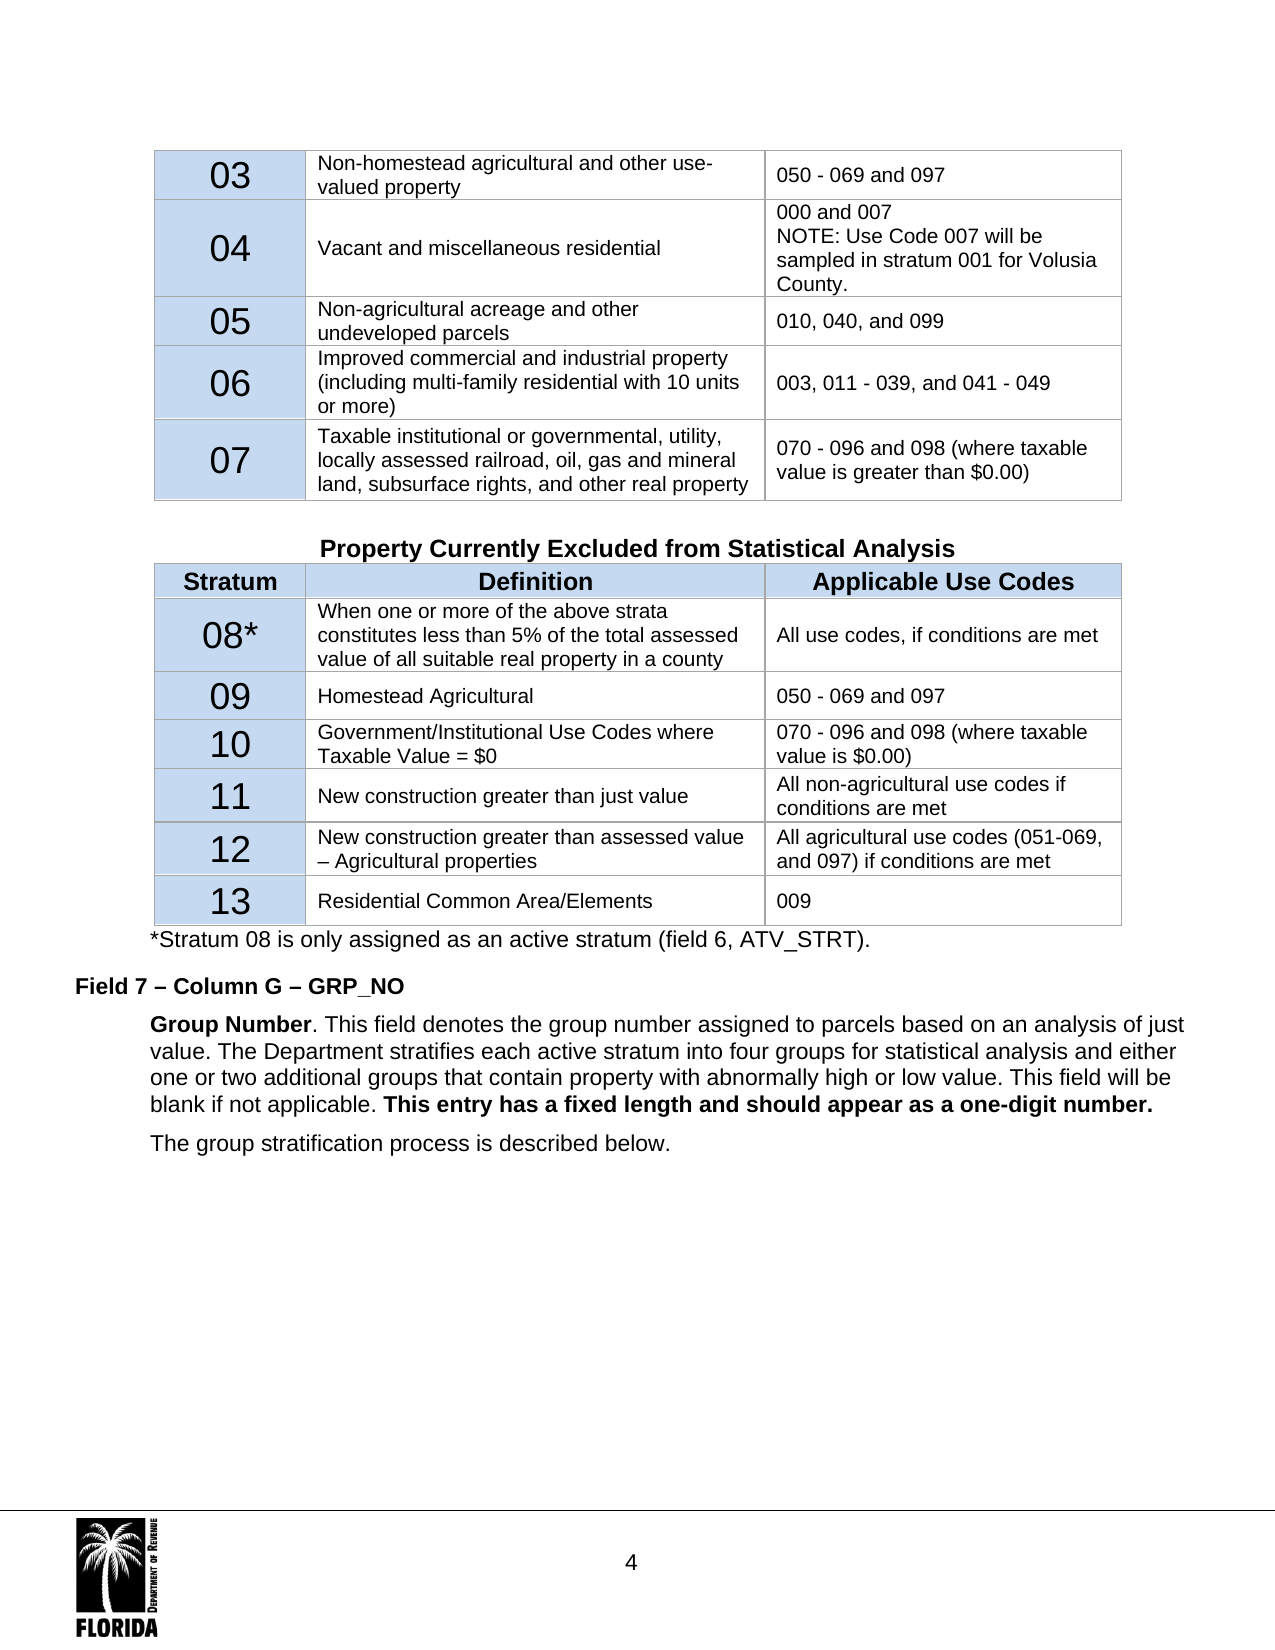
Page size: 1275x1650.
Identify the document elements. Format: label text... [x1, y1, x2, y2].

table_cell 003, 011 - 039, and 041 - 049 [766, 346, 1121, 418]
picture [76, 1518, 158, 1637]
table_cell 13 [155, 876, 305, 924]
subtitle Field 7 – Column G – GRP_NO [75, 973, 1219, 999]
text *Stratum 08 is only assigned as an active stratum (field 6, ATV_STRT). [150, 926, 1219, 952]
table_cell 09 [155, 672, 305, 719]
table_header Non-homestead agricultural and other use- valued property [306, 151, 764, 199]
table_cell 050 - 069 and 097 [766, 672, 1121, 719]
table_cell All non-agricultural use codes if conditions are met [766, 769, 1121, 821]
table_cell 009 [766, 876, 1121, 924]
table_cell 04 [155, 200, 305, 296]
table_cell Homestead Agricultural [306, 672, 764, 719]
table_cell 12 [155, 823, 305, 874]
table_cell 070 - 096 and 098 (where taxable value is $0.00) [766, 720, 1121, 768]
table_cell Vacant and miscellaneous residential [306, 200, 764, 296]
text Group Number. This field denotes the group number assigned to parcels based on an analysis of just value. The Department stratifies each active stratum into four groups for statistical analysis and either one or two additional groups that contain property with abnormally high or low value. This field will be blank if not applicable. This entry has a fixed length and should appear as a one-digit number. [150, 1011, 1186, 1117]
table_cell 06 [155, 346, 305, 418]
table_cell 07 [155, 420, 305, 499]
text Property Currently Excluded from Statistical Analysis [150, 534, 1125, 563]
table_cell New construction greater than just value [306, 769, 764, 821]
table_cell 10 [155, 720, 305, 768]
table_cell New construction greater than assessed value – Agricultural properties [306, 823, 764, 874]
table_header Definition [306, 564, 764, 597]
text The group stratification process is described below. [150, 1129, 1219, 1156]
table_cell Government/Institutional Use Codes where Taxable Value = $0 [306, 720, 764, 768]
table_cell Improved commercial and industrial property (including multi-family residential with 10 units or more) [306, 346, 764, 418]
table_cell 070 - 096 and 098 (where taxable value is greater than $0.00) [766, 420, 1121, 499]
table_cell Taxable institutional or governmental, utility, locally assessed railroad, oil, gas and mineral land, subsurface rights, and other real property [306, 420, 764, 499]
table_cell 010, 040, and 099 [766, 297, 1121, 345]
table_cell When one or more of the above strata constitutes less than 5% of the total assessed value of all suitable real property in a county [306, 599, 764, 671]
table_header Applicable Use Codes [766, 564, 1121, 597]
table_cell Residential Common Area/Elements [306, 876, 764, 924]
table_cell All agricultural use codes (051-069, and 097) if conditions are met [766, 823, 1121, 874]
table_header Stratum [155, 564, 305, 597]
table_header 03 [155, 151, 305, 199]
table_cell 08* [155, 599, 305, 671]
table_cell 05 [155, 297, 305, 345]
table_cell Non-agricultural acreage and other undeveloped parcels [306, 297, 764, 345]
table_cell 11 [155, 769, 305, 821]
table_cell All use codes, if conditions are met [766, 599, 1121, 671]
table_cell 000 and 007 NOTE: Use Code 007 will be sampled in stratum 001 for Volusia County. [766, 200, 1121, 296]
table_header 050 - 069 and 097 [766, 151, 1121, 199]
